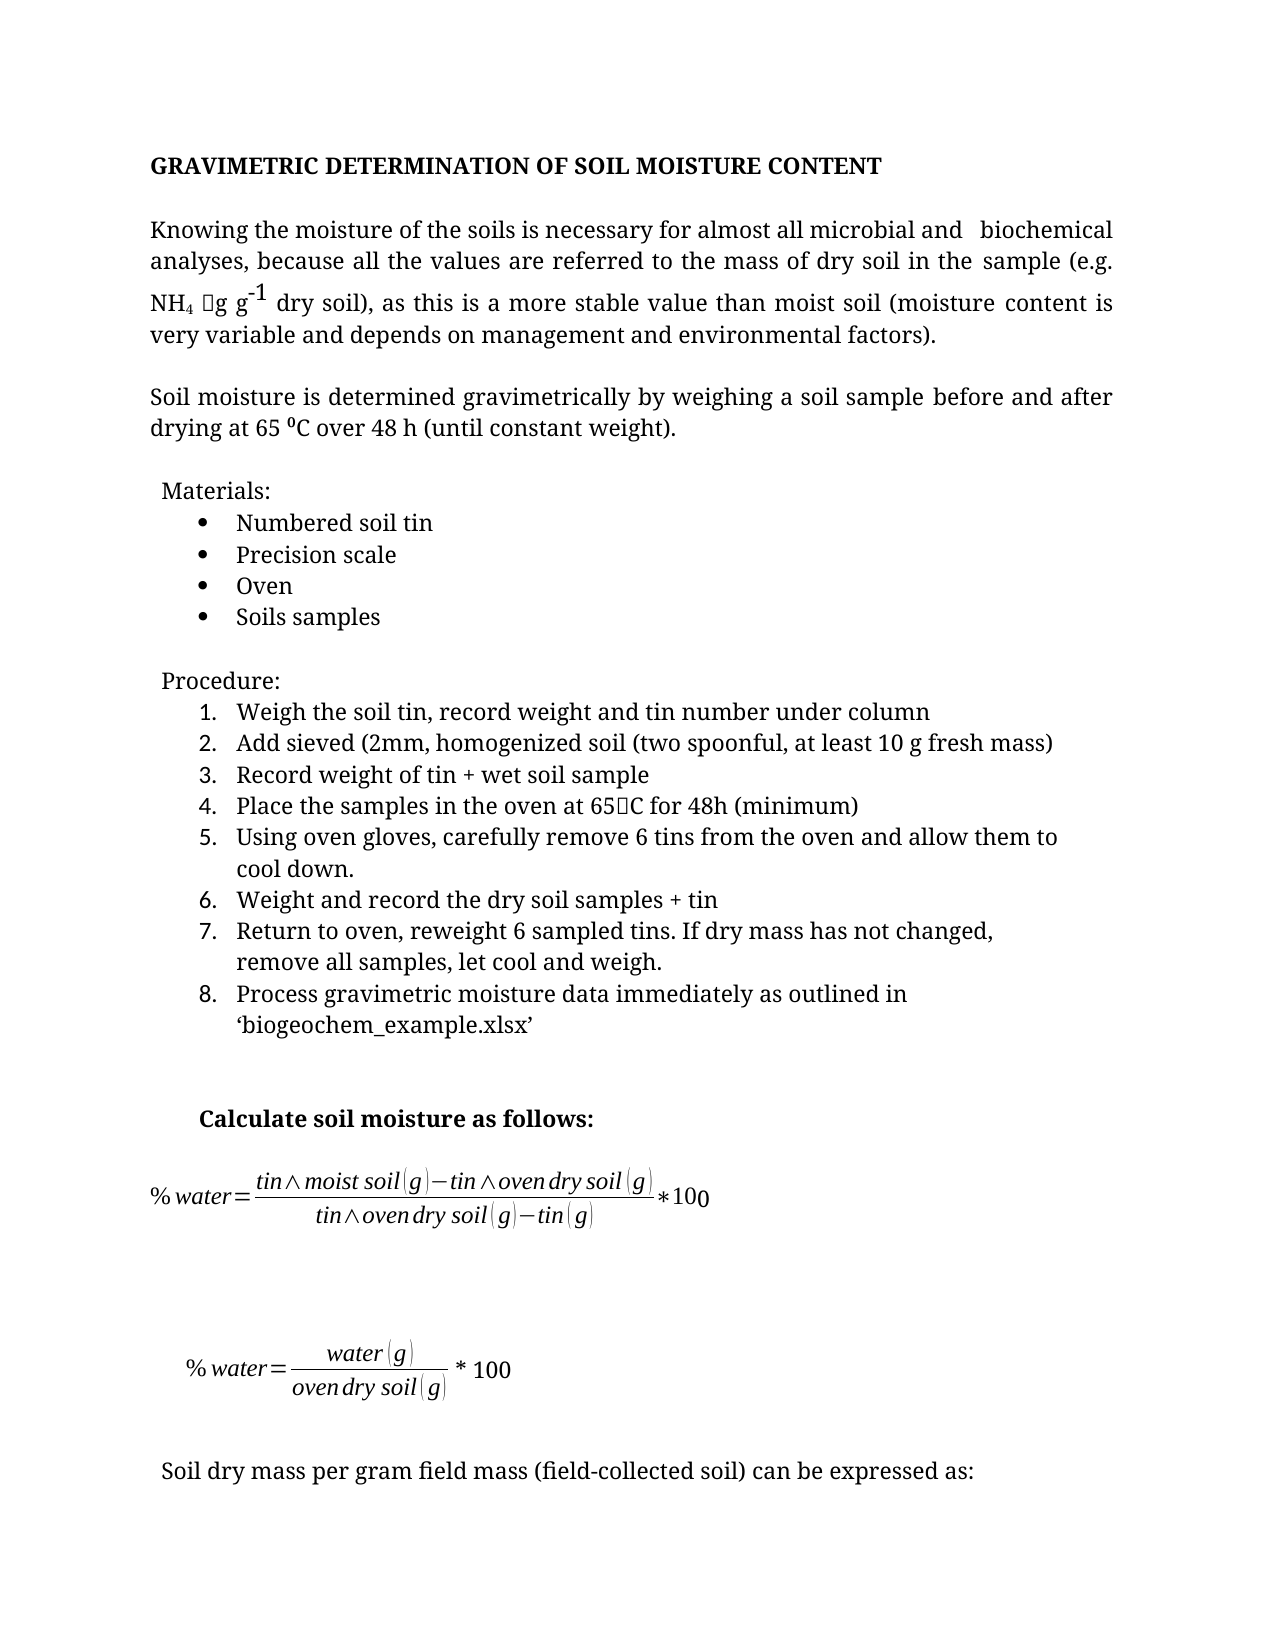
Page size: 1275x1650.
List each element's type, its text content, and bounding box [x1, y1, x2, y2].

text * 100 [150, 1338, 1004, 1403]
list Record weight of tin + wet soil sample [198, 759, 1125, 790]
list Using oven gloves, carefully remove 6 tins from the oven and allow them to cool down. [198, 821, 1077, 884]
list Precision scale [198, 538, 1125, 569]
text Procedure: [161, 665, 1125, 696]
text Soil dry mass per gram field mass (field-collected soil) can be expressed as: [161, 1455, 1004, 1486]
text Soil moisture is determined gravimetrically by weighing a soil sample before and after drying at 65 ⁰C over 48 h (until constant weight). [150, 381, 1113, 444]
list Calculate soil moisture as follows: [198, 1102, 1083, 1134]
list Soils samples [198, 601, 1079, 632]
list Weight and record the dry soil samples + tin [198, 884, 1077, 915]
list Process gravimetric moisture data immediately as outlined in ‘biogeochem_example.xlsx’ [198, 977, 1077, 1040]
list Numbered soil tin [198, 506, 1125, 538]
list Add sieved (2mm, homogenized soil (two spoonful, at least 10 g fresh mass) [198, 727, 1125, 759]
text Materials: [161, 475, 1125, 506]
list Place the samples in the oven at 65C for 48h (minimum) [198, 790, 1125, 821]
text GRAVIMETRIC DETERMINATION OF SOIL MOISTURE CONTENT [150, 150, 1125, 181]
text Knowing the moisture of the soils is necessary for almost all microbial and biochemical analyses, because all the values are referred to the mass of dry soil in the sample (e.g. NH4 g g-1 dry soil), as this is a more stable value than moist soil (moisture content is very variable and depends on management and environmental factors). [150, 214, 1113, 350]
list Weigh the soil tin, record weight and tin number under column [198, 696, 1125, 727]
text 0 [150, 1166, 1125, 1231]
list Return to oven, reweight 6 sampled tins. If dry mass has not changed, remove all samples, let cool and weigh. [198, 915, 1077, 977]
list Oven [198, 570, 1125, 601]
